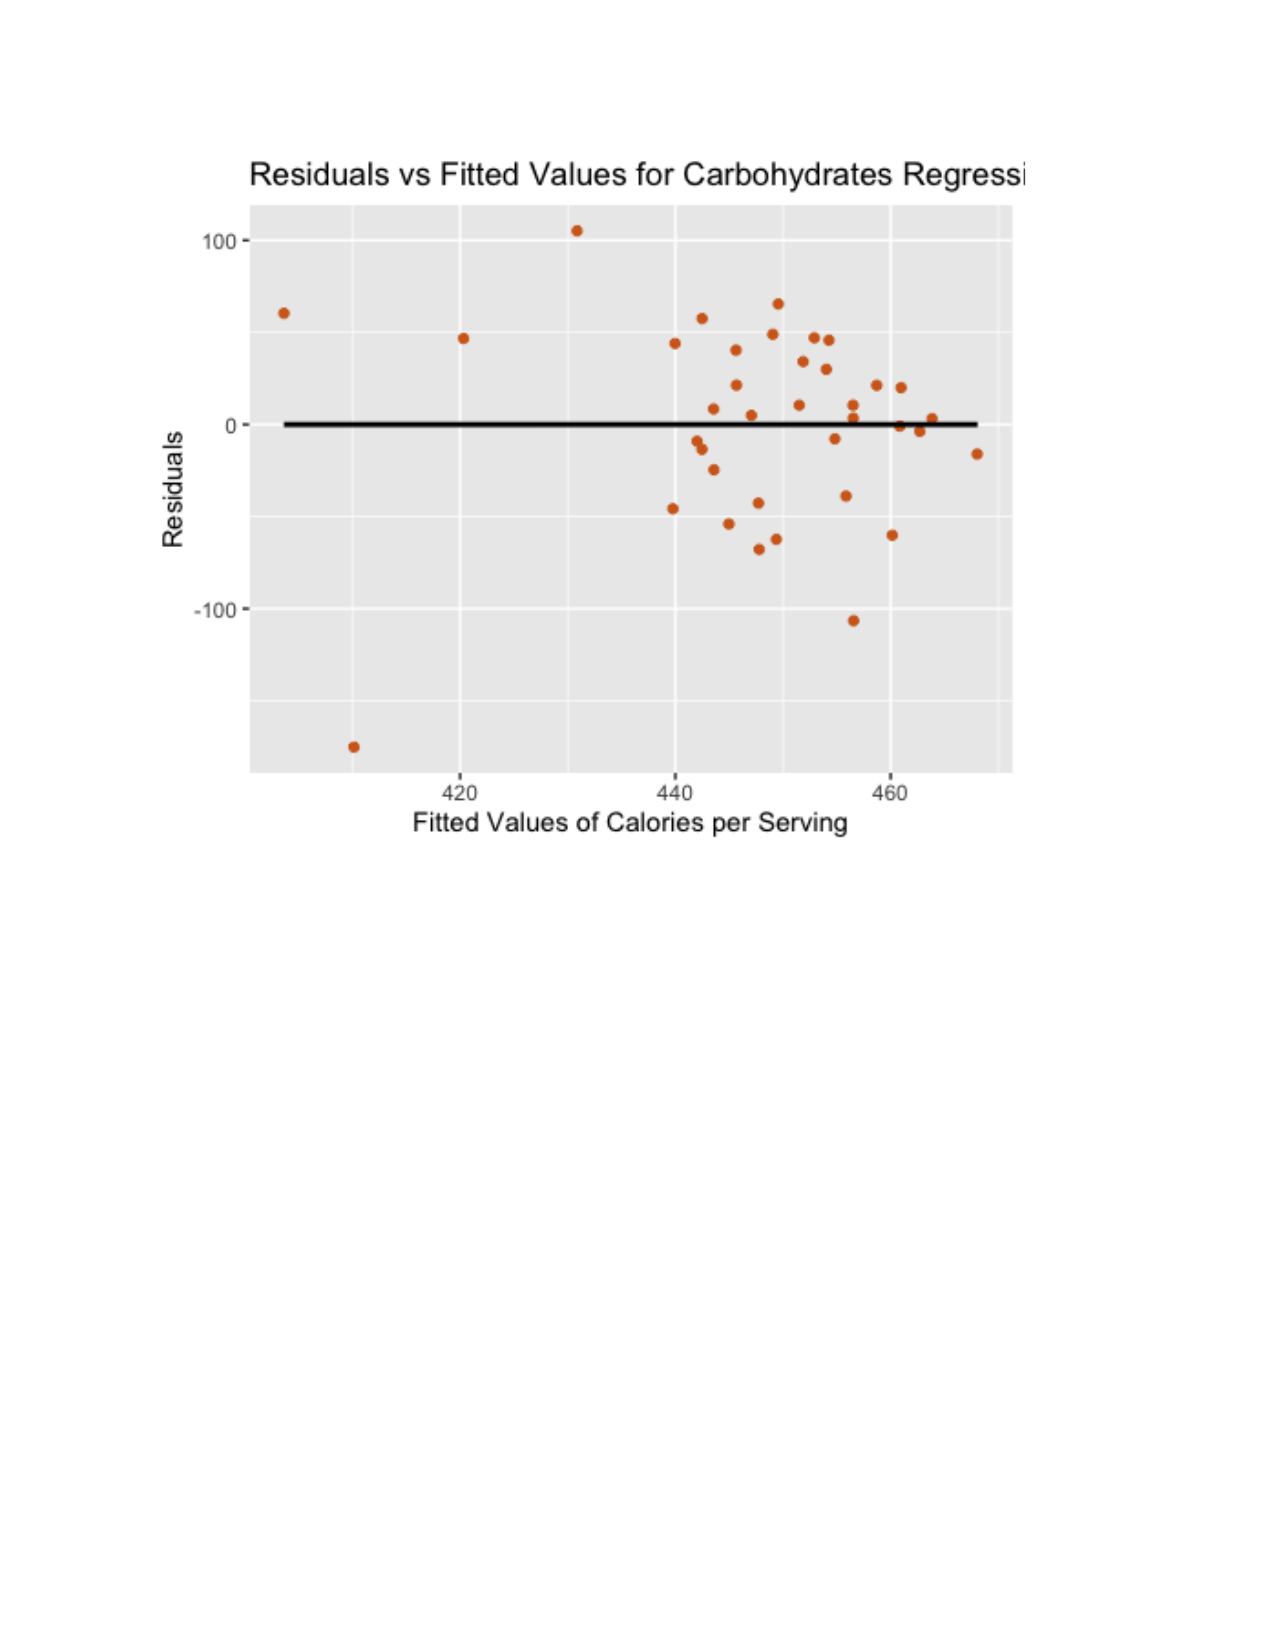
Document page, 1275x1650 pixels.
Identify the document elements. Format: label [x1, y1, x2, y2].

picture [150, 150, 1025, 850]
